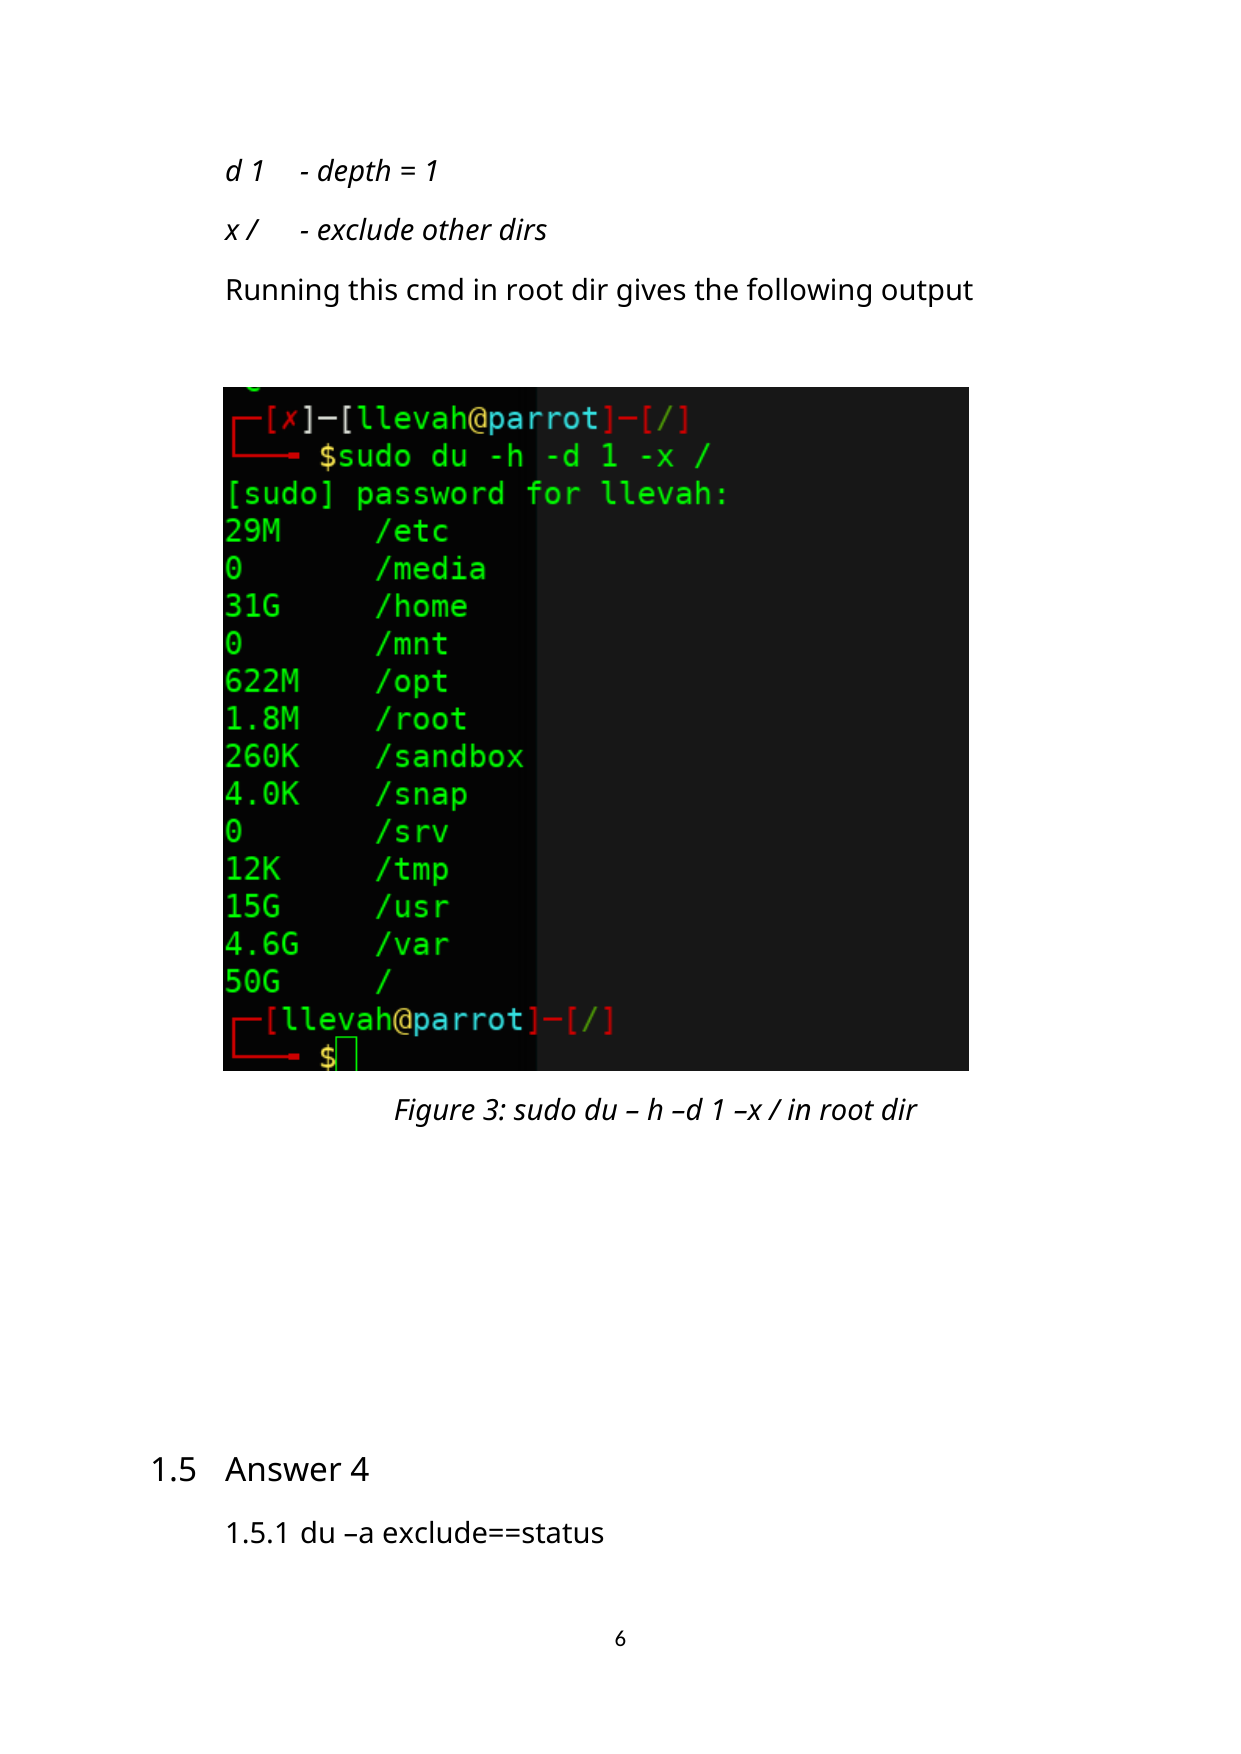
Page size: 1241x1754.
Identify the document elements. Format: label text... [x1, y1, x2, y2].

text x / - exclude other dirs [150, 209, 1090, 249]
text 1.5 Answer 4 [150, 1446, 1090, 1492]
text d 1 - depth = 1 [150, 150, 1090, 190]
picture [223, 387, 969, 1071]
text Figure 3: sudo du – h –d 1 –x / in root dir [224, 1089, 1090, 1129]
text 1.5.1 du –a exclude==status [150, 1512, 1090, 1552]
text Running this cmd in root dir gives the following output [150, 269, 1090, 309]
